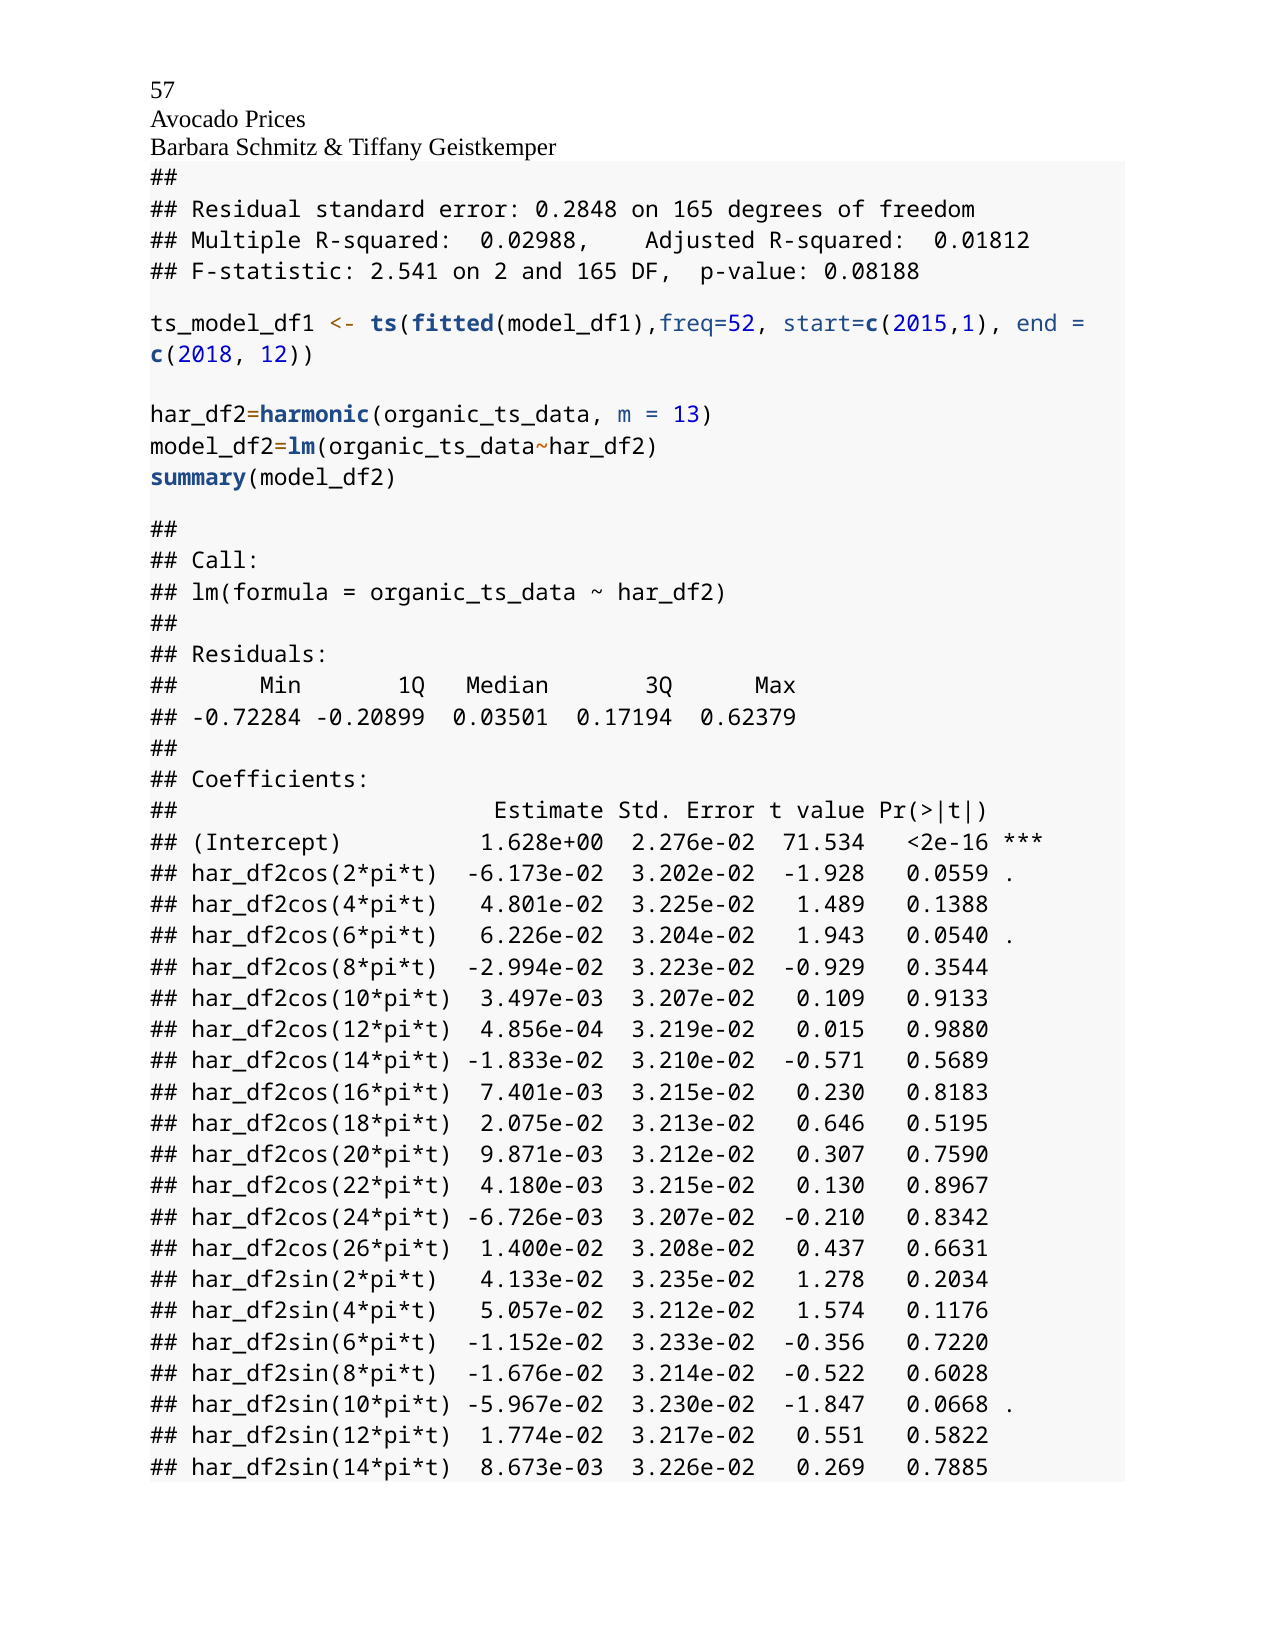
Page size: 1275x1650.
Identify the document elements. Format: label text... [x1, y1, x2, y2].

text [150, 513, 1125, 1482]
text ts_model_df1 <- ts(fitted(model_df1),freq=52, start=c(2015,1), end = c(2018, 12)) har_df2=harmonic(organic_ts_data, m = 13) model_df2=lm(organic_ts_data~har_df2) summary(model_df2) [150, 307, 1125, 492]
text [150, 161, 1125, 286]
